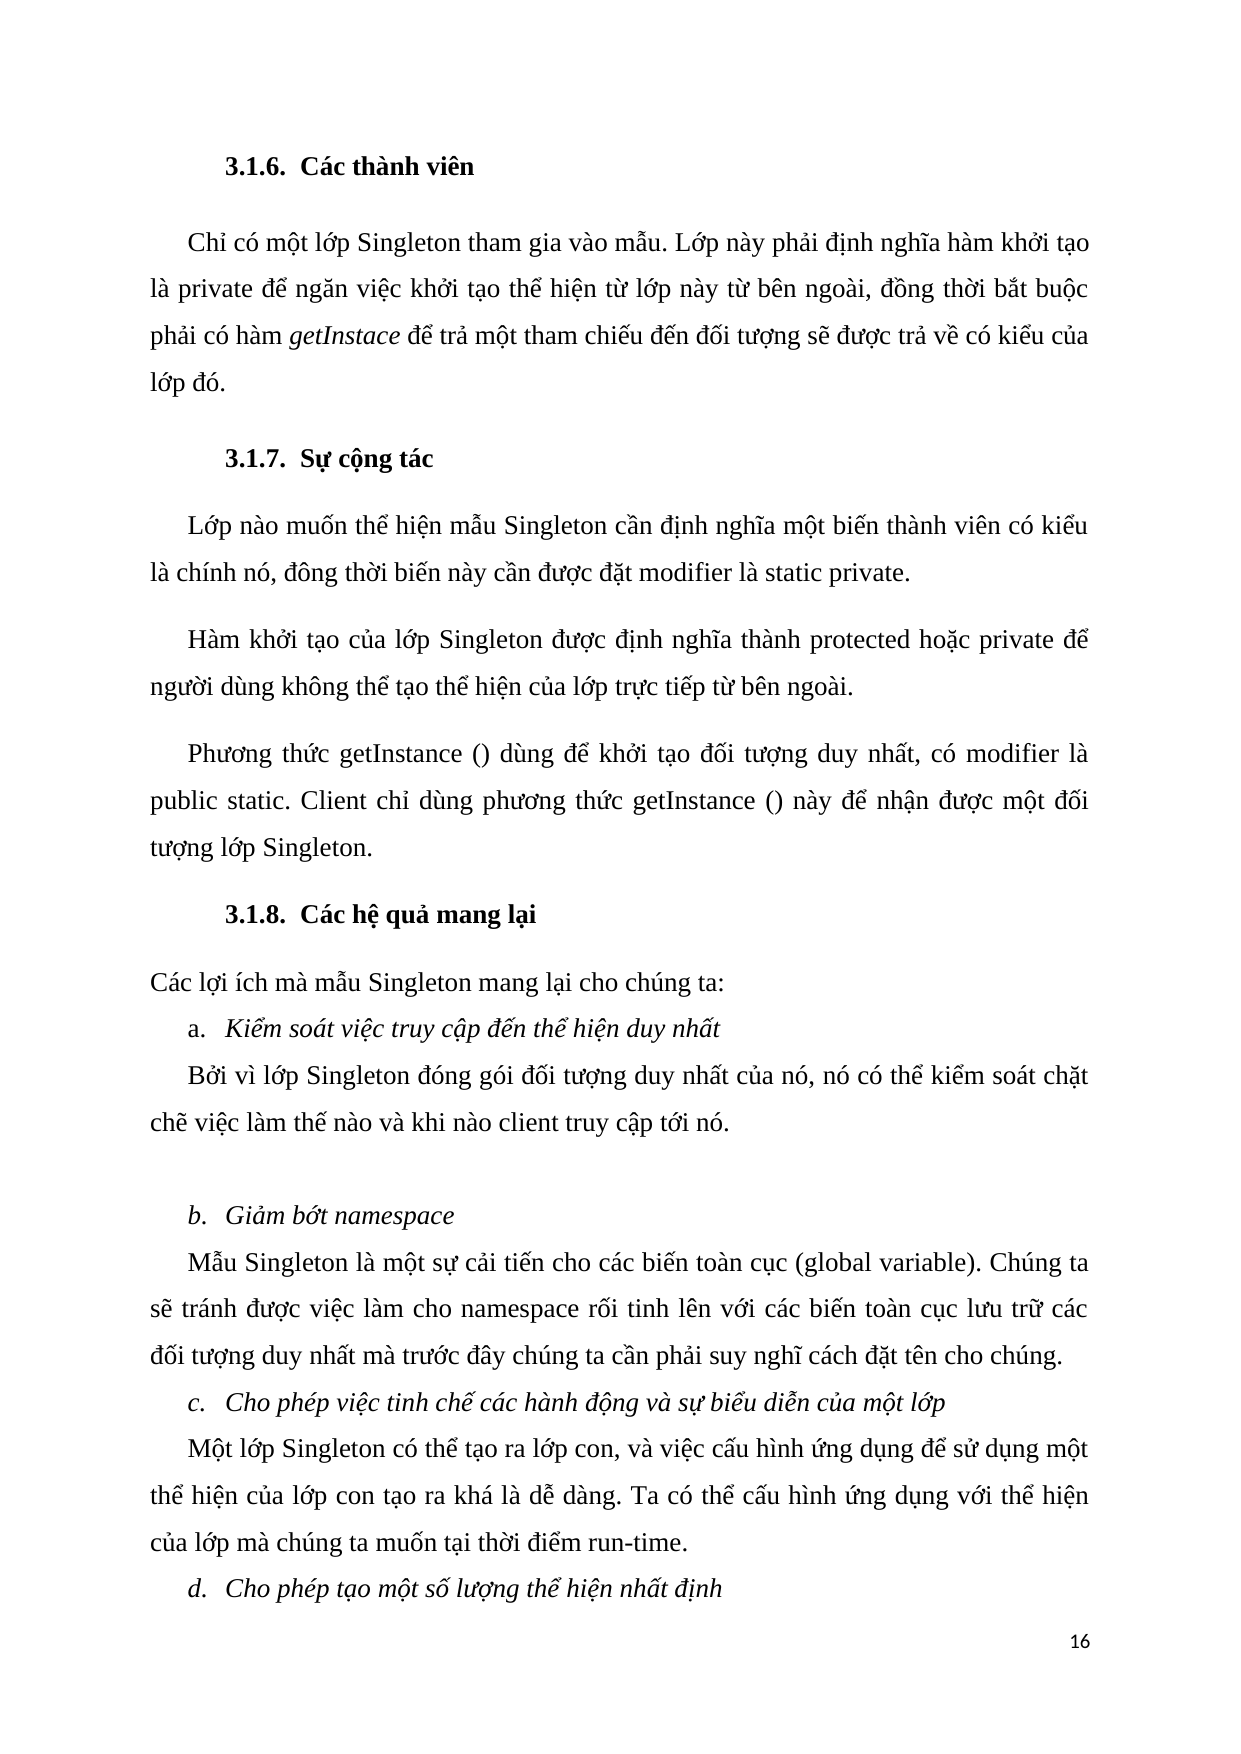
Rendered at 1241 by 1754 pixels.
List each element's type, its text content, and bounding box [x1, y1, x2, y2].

list Sự cộng tác [225, 442, 1090, 473]
list Cho phép tạo một số lượng thể hiện nhất định [187, 1572, 1090, 1604]
text Lớp nào muốn thể hiện mẫu Singleton cần định nghĩa một biến thành viên có kiểu là chính nó, đông thời biến này cần được đặt modifier là static private. [150, 509, 1090, 587]
text Phương thức getInstance () dùng để khởi tạo đối tượng duy nhất, có modifier là public static. Client chỉ dùng phương thức getInstance () này để nhận được một đối tượng lớp Singleton. [150, 737, 1090, 862]
text Chỉ có một lớp Singleton tham gia vào mẫu. Lớp này phải định nghĩa hàm khởi tạo là private để ngăn việc khởi tạo thể hiện từ lớp này từ bên ngoài, đồng thời bắt buộc phải có hàm getInstace để trả một tham chiếu đến đối tượng sẽ được trả về có kiểu của lớp đó. [150, 226, 1090, 397]
text Các lợi ích mà mẫu Singleton mang lại cho chúng ta: [150, 966, 1090, 997]
text Bởi vì lớp Singleton đóng gói đối tượng duy nhất của nó, nó có thể kiểm soát chặt chẽ việc làm thế nào và khi nào client truy cập tới nó. [150, 1059, 1090, 1137]
list Giảm bớt namespace [187, 1199, 1090, 1230]
text Hàm khởi tạo của lớp Singleton được định nghĩa thành protected hoặc private để người dùng không thể tạo thể hiện của lớp trực tiếp từ bên ngoài. [150, 623, 1090, 701]
list Kiểm soát việc truy cập đến thể hiện duy nhất [187, 1012, 1090, 1044]
list Cho phép việc tinh chế các hành động và sự biểu diễn của một lớp [187, 1386, 1090, 1417]
list Các hệ quả mang lại [225, 898, 1090, 929]
list Các thành viên [225, 150, 1090, 181]
